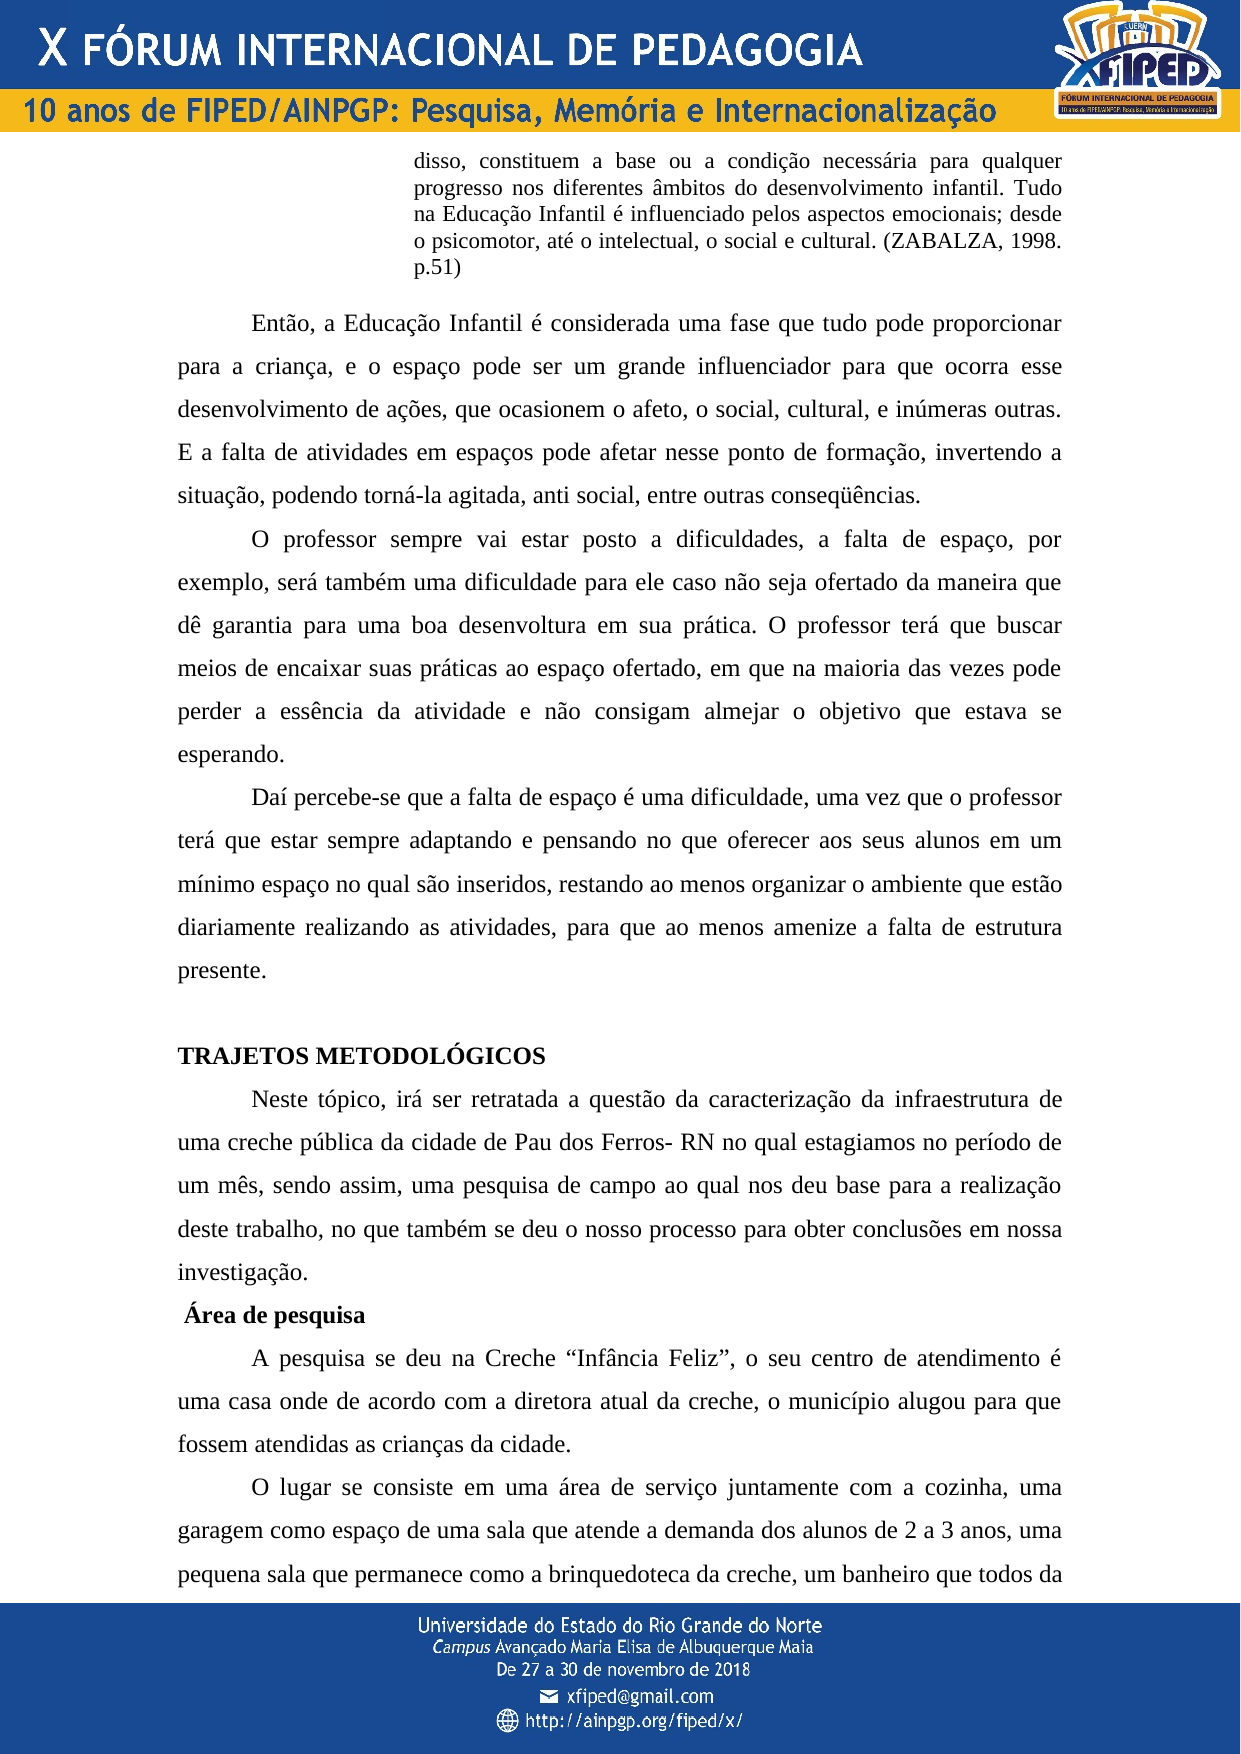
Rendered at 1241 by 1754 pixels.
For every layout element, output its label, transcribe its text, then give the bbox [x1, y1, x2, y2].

text O professor sempre vai estar posto a dificuldades, a falta de espaço, por exemplo, será também uma dificuldade para ele caso não seja ofertado da maneira que dê garantia para uma boa desenvoltura em sua prática. O professor terá que buscar meios de encaixar suas práticas ao espaço ofertado, em que na maioria das vezes pode perder a essência da atividade e não consigam almejar o objetivo que estava se esperando. [177, 524, 1063, 768]
text TRAJETOS METODOLÓGICOS [177, 1041, 1063, 1070]
text Então, a Educação Infantil é considerada uma fase que tudo pode proporcionar para a criança, e o espaço pode ser um grande influenciador para que ocorra esse desenvolvimento de ações, que ocasionem o afeto, o social, cultural, e inúmeras outras. E a falta de atividades em espaços pode afetar nesse ponto de formação, invertendo a situação, podendo torná-la agitada, anti social, entre outras conseqüências. [177, 308, 1063, 509]
text Área de pesquisa [177, 1300, 1063, 1329]
picture [0, 0, 1241, 132]
picture [0, 1603, 1241, 1754]
text Daí percebe-se que a falta de espaço é uma dificuldade, uma vez que o professor terá que estar sempre adaptando e pensando no que oferecer aos seus alunos em um mínimo espaço no qual são inseridos, restando ao menos organizar o ambiente que estão diariamente realizando as atividades, para que ao menos amenize a falta de estrutura presente. [177, 782, 1063, 984]
text A pesquisa se deu na Creche “Infância Feliz”, o seu centro de atendimento é uma casa onde de acordo com a diretora atual da creche, o município alugou para que fossem atendidas as crianças da cidade. [177, 1343, 1063, 1458]
text Neste tópico, irá ser retratada a questão da caracterização da infraestrutura de uma creche pública da cidade de Pau dos Ferros- RN no qual estagiamos no período de um mês, sendo assim, uma pesquisa de campo ao qual nos deu base para a realização deste trabalho, no que também se deu o nosso processo para obter conclusões em nossa investigação. [177, 1084, 1063, 1286]
